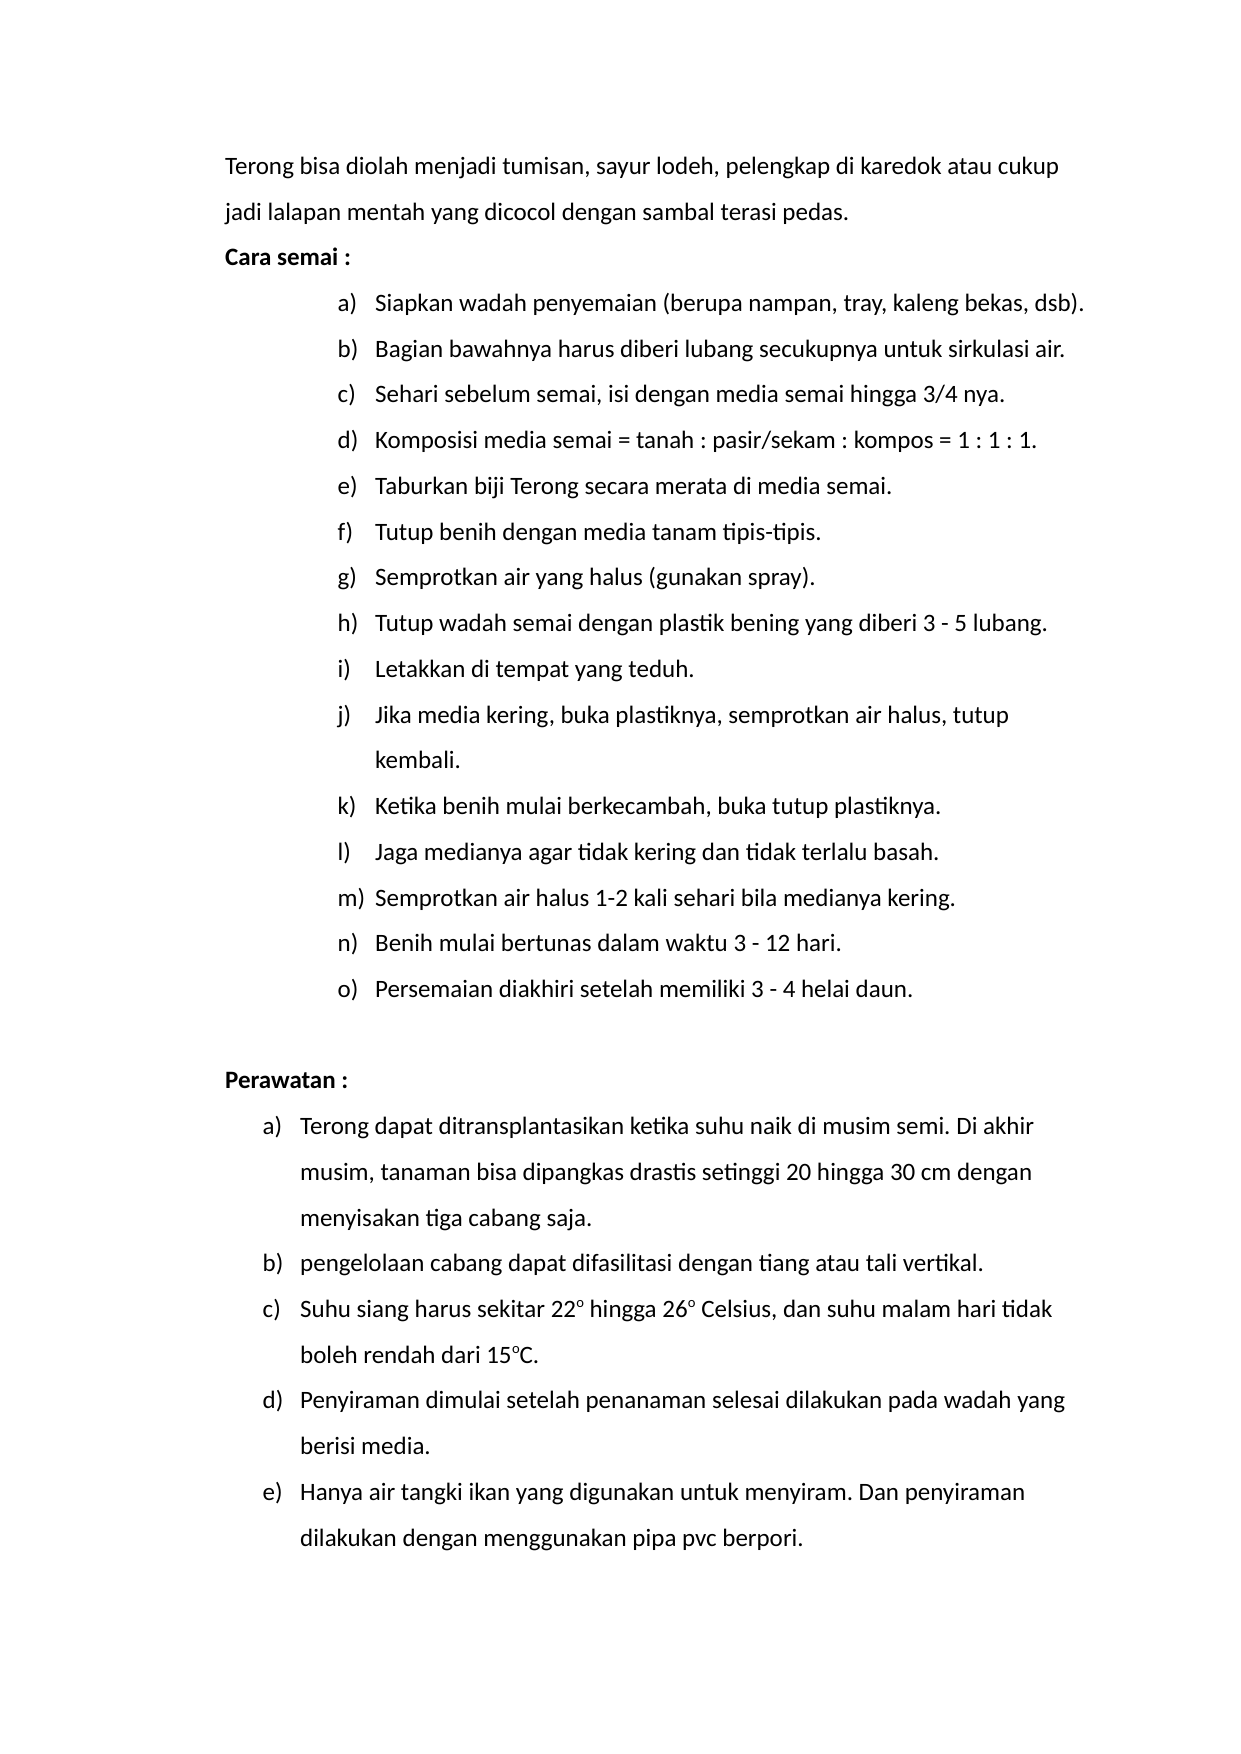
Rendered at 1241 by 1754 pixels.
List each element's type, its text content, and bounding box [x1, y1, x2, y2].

list Perawatan : [225, 1064, 1090, 1095]
list Terong bisa diolah menjadi tumisan, sayur lodeh, pelengkap di karedok atau cukup jadi lalapan mentah yang dicocol dengan sambal terasi pedas. [225, 150, 1090, 226]
list Tutup wadah semai dengan plastik bening yang diberi 3 - 5 lubang. [337, 607, 1090, 638]
list Semprotkan air yang halus (gunakan spray). [337, 562, 1090, 592]
list Jika media kering, buka plastiknya, semprotkan air halus, tutup kembali. [337, 699, 1090, 775]
list Penyiraman dimulai setelah penanaman selesai dilakukan pada wadah yang berisi media. [262, 1385, 1090, 1461]
list Terong dapat ditransplantasikan ketika suhu naik di musim semi. Di akhir musim, tanaman bisa dipangkas drastis setinggi 20 hingga 30 cm dengan menyisakan tiga cabang saja. [262, 1110, 1090, 1232]
list Ketika benih mulai berkecambah, buka tutup plastiknya. [337, 790, 1090, 821]
list Benih mulai bertunas dalam waktu 3 - 12 hari. [337, 927, 1090, 958]
list Taburkan biji Terong secara merata di media semai. [337, 470, 1090, 501]
list Hanya air tangki ikan yang digunakan untuk menyiram. Dan penyiraman dilakukan dengan menggunakan pipa pvc berpori. [262, 1476, 1090, 1552]
list Letakkan di tempat yang teduh. [337, 653, 1090, 683]
list Jaga medianya agar tidak kering dan tidak terlalu basah. [337, 836, 1090, 866]
list Suhu siang harus sekitar 22o hingga 26o Celsius, dan suhu malam hari tidak boleh rendah dari 15oC. [262, 1293, 1090, 1369]
list Bagian bawahnya harus diberi lubang secukupnya untuk sirkulasi air. [337, 333, 1090, 363]
list Tutup benih dengan media tanam tipis-tipis. [337, 516, 1090, 546]
list pengelolaan cabang dapat difasilitasi dengan tiang atau tali vertikal. [262, 1247, 1090, 1278]
list Persemaian diakhiri setelah memiliki 3 - 4 helai daun. [337, 973, 1090, 1004]
list Cara semai : [225, 241, 1090, 272]
list Sehari sebelum semai, isi dengan media semai hingga 3/4 nya. [337, 379, 1090, 409]
list Semprotkan air halus 1-2 kali sehari bila medianya kering. [337, 882, 1090, 912]
list Siapkan wadah penyemaian (berupa nampan, tray, kaleng bekas, dsb). [337, 287, 1090, 318]
list Komposisi media semai = tanah : pasir/sekam : kompos = 1 : 1 : 1. [337, 424, 1090, 455]
